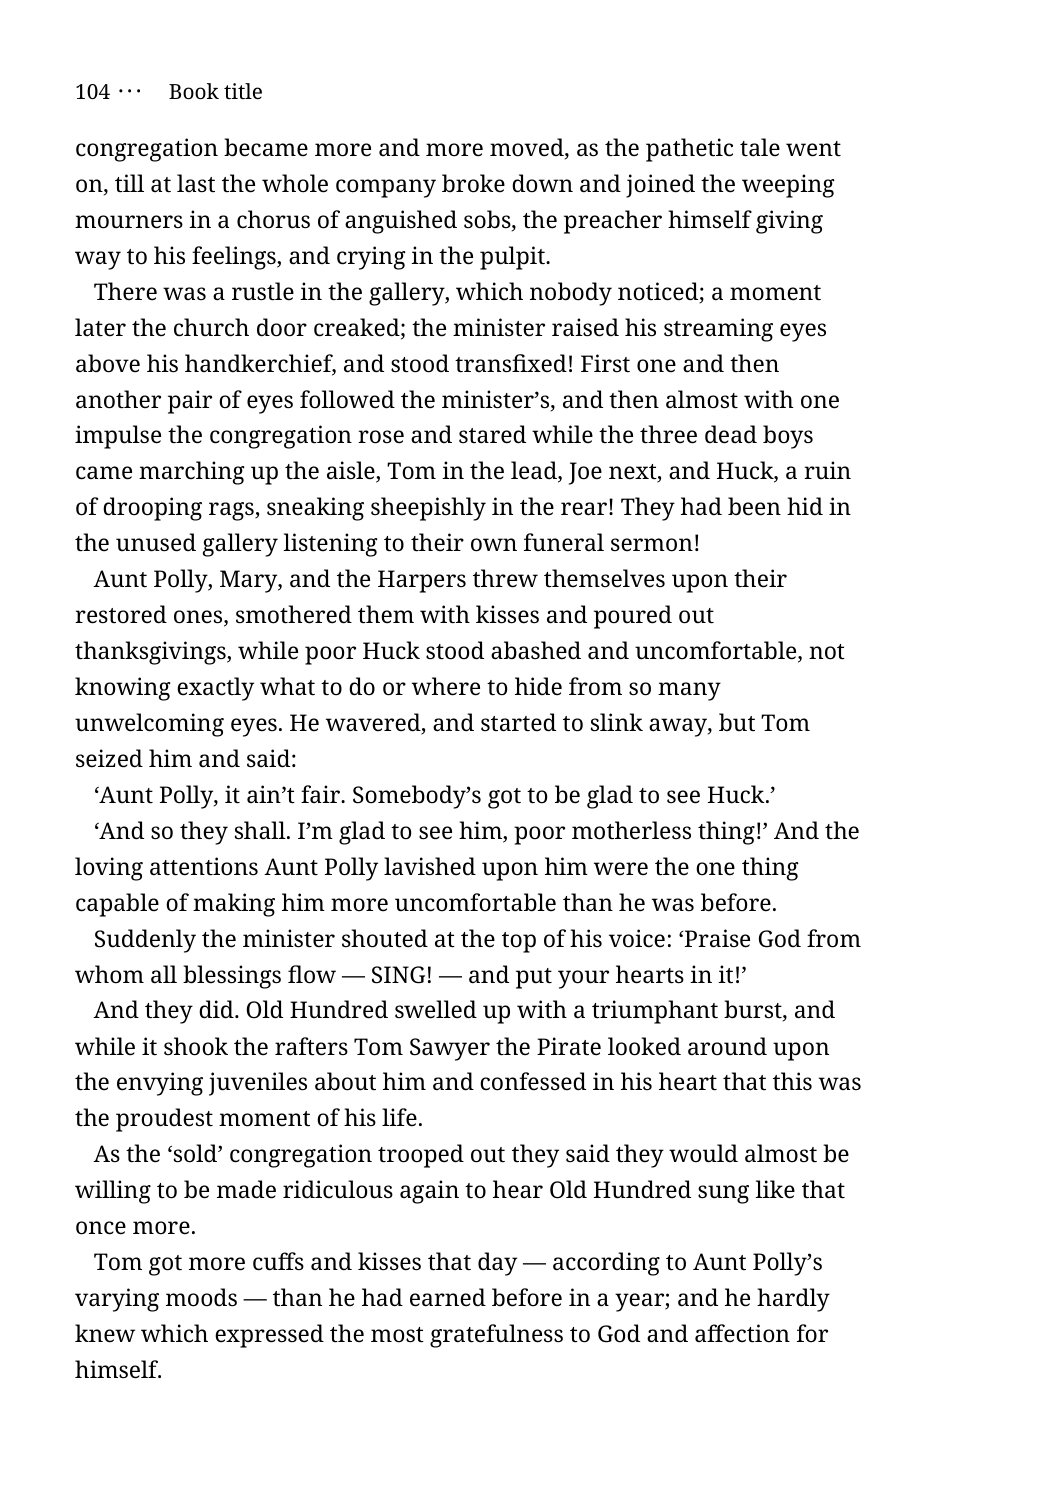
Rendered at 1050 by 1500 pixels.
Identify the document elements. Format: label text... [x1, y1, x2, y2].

text ‘And so they shall. I’m glad to see him, poor motherless thing!’ And the loving attentions Aunt Polly lavished upon him were the one thing capable of making him more uncomfortable than he was before. [75, 815, 870, 918]
text There was a rustle in the gallery, which nobody noticed; a moment later the church door creaked; the minister raised his streaming eyes above his handkerchief, and stood transfixed! First one and then another pair of eyes followed the minister’s, and then almost with one impulse the congregation rose and stared while the three dead boys came marching up the aisle, Tom in the lead, Joe next, and Huck, a ruin of drooping rags, sneaking sheepishly in the rear! They had been hid in the unused gallery listening to their own funeral sermon! [75, 276, 870, 558]
text As the ‘sold’ congregation trooped out they said they would almost be willing to be made ridiculous again to hear Old Hundred sung like that once more. [75, 1138, 870, 1241]
text ‘Aunt Polly, it ain’t fair. Somebody’s got to be glad to see Huck.’ [75, 779, 870, 810]
text Tom got more cuffs and kisses that day — according to Aunt Polly’s varying moods — than he had earned before in a year; and he hardly knew which expressed the most gratefulness to God and affection for himself. [75, 1246, 870, 1385]
text Aunt Polly, Mary, and the Harpers threw themselves upon their restored ones, smothered them with kisses and poured out thanksgivings, while poor Huck stood abashed and uncomfortable, not knowing exactly what to do or where to hide from so many unwelcoming eyes. He wavered, and started to slink away, but Tom seized him and said: [75, 563, 870, 774]
text And they did. Old Hundred swelled up with a triumphant burst, and while it shook the rafters Tom Sawyer the Pirate looked around upon the envying juveniles about him and confessed in his heart that this was the proudest moment of his life. [75, 994, 870, 1133]
text Suddenly the minister shouted at the top of his voice: ‘Praise God from whom all blessings flow — SING! — and put your hearts in it!’ [75, 923, 870, 990]
